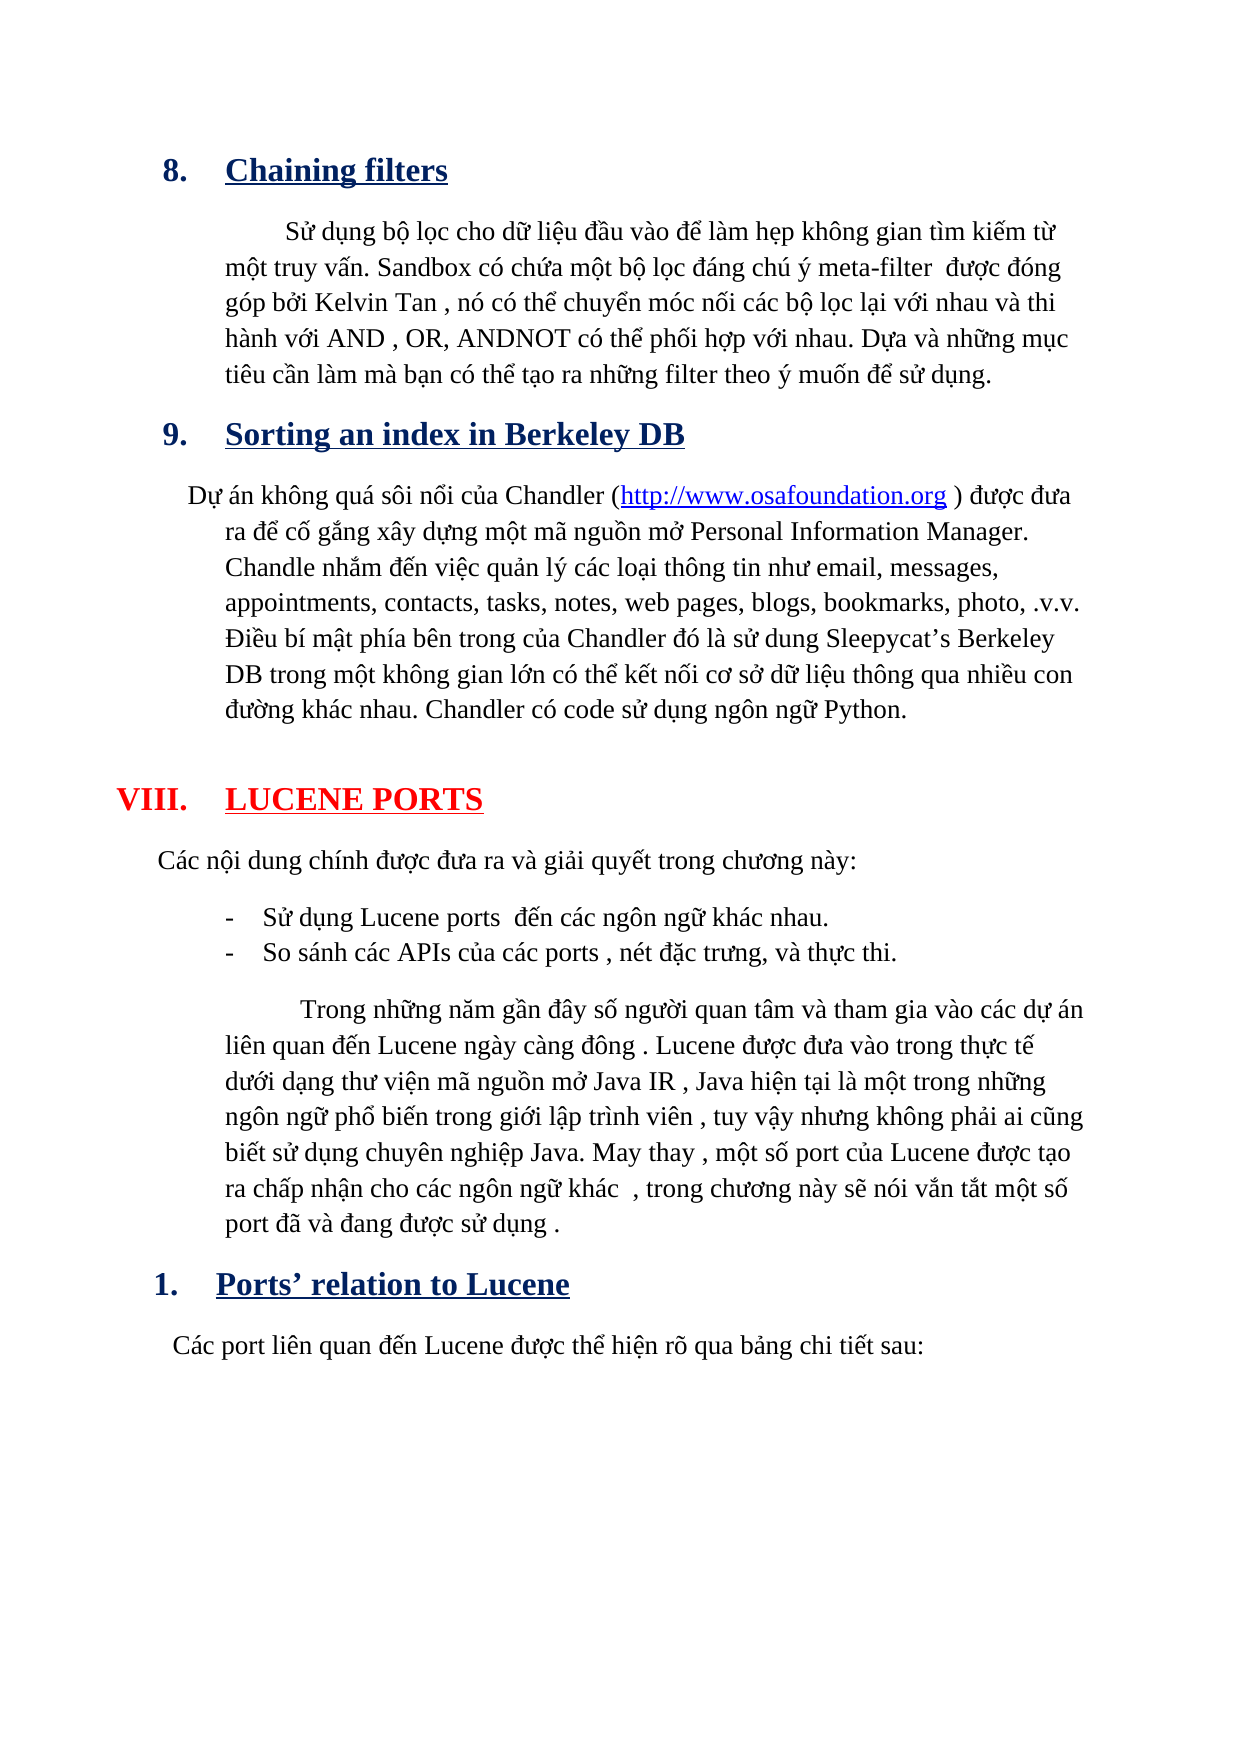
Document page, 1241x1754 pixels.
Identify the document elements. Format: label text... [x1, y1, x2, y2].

list Sử dụng Lucene ports đến các ngôn ngữ khác nhau. [225, 901, 1090, 932]
subtitle Ports’ relation to Lucene [178, 1264, 1090, 1302]
text Các port liên quan đến Lucene được thể hiện rõ qua bảng chi tiết sau: [172, 1329, 1090, 1360]
list So sánh các APIs của các ports , nét đặc trưng, và thực thi. [225, 937, 1090, 968]
subtitle Chaining filters [187, 150, 1090, 188]
subtitle Sorting an index in Berkeley DB [187, 414, 1090, 453]
subtitle LUCENE PORTS [187, 779, 1090, 818]
text Các nội dung chính được đưa ra và giải quyết trong chương này: [157, 844, 1090, 875]
text Trong những năm gần đây số người quan tâm và tham gia vào các dự án liên quan đến Lucene ngày càng đông . Lucene được đưa vào trong thực tế dưới dạng thư viện mã nguồn mở Java IR , Java hiện tại là một trong những ngôn ngữ phổ biến trong giới lập trình viên , tuy vậy nhưng không phải ai cũng biết sử dụng chuyên nghiệp Java. May thay , một số port của Lucene được tạo ra chấp nhận cho các ngôn ngữ khác , trong chương này sẽ nói vắn tắt một số port đã và đang được sử dụng . [225, 993, 1090, 1239]
text Dự án không quá sôi nổi của Chandler (http://www.osafoundation.org ) được đưa ra để cố gắng xây dựng một mã nguồn mở Personal Information Manager. Chandle nhắm đến việc quản lý các loại thông tin như email, messages, appointments, contacts, tasks, notes, web pages, blogs, bookmarks, photo, .v.v. Điều bí mật phía bên trong của Chandler đó là sử dung Sleepycat’s Berkeley DB trong một không gian lớn có thể kết nối cơ sở dữ liệu thông qua nhiều con đường khác nhau. Chandler có code sử dụng ngôn ngữ Python. [187, 479, 1090, 725]
text Sử dụng bộ lọc cho dữ liệu đầu vào để làm hẹp không gian tìm kiếm từ một truy vấn. Sandbox có chứa một bộ lọc đáng chú ý meta-filter được đóng góp bởi Kelvin Tan , nó có thể chuyển móc nối các bộ lọc lại với nhau và thi hành với AND , OR, ANDNOT có thể phối hợp với nhau. Dựa và những mục tiêu cần làm mà bạn có thể tạo ra những filter theo ý muốn để sử dụng. [225, 215, 1090, 389]
